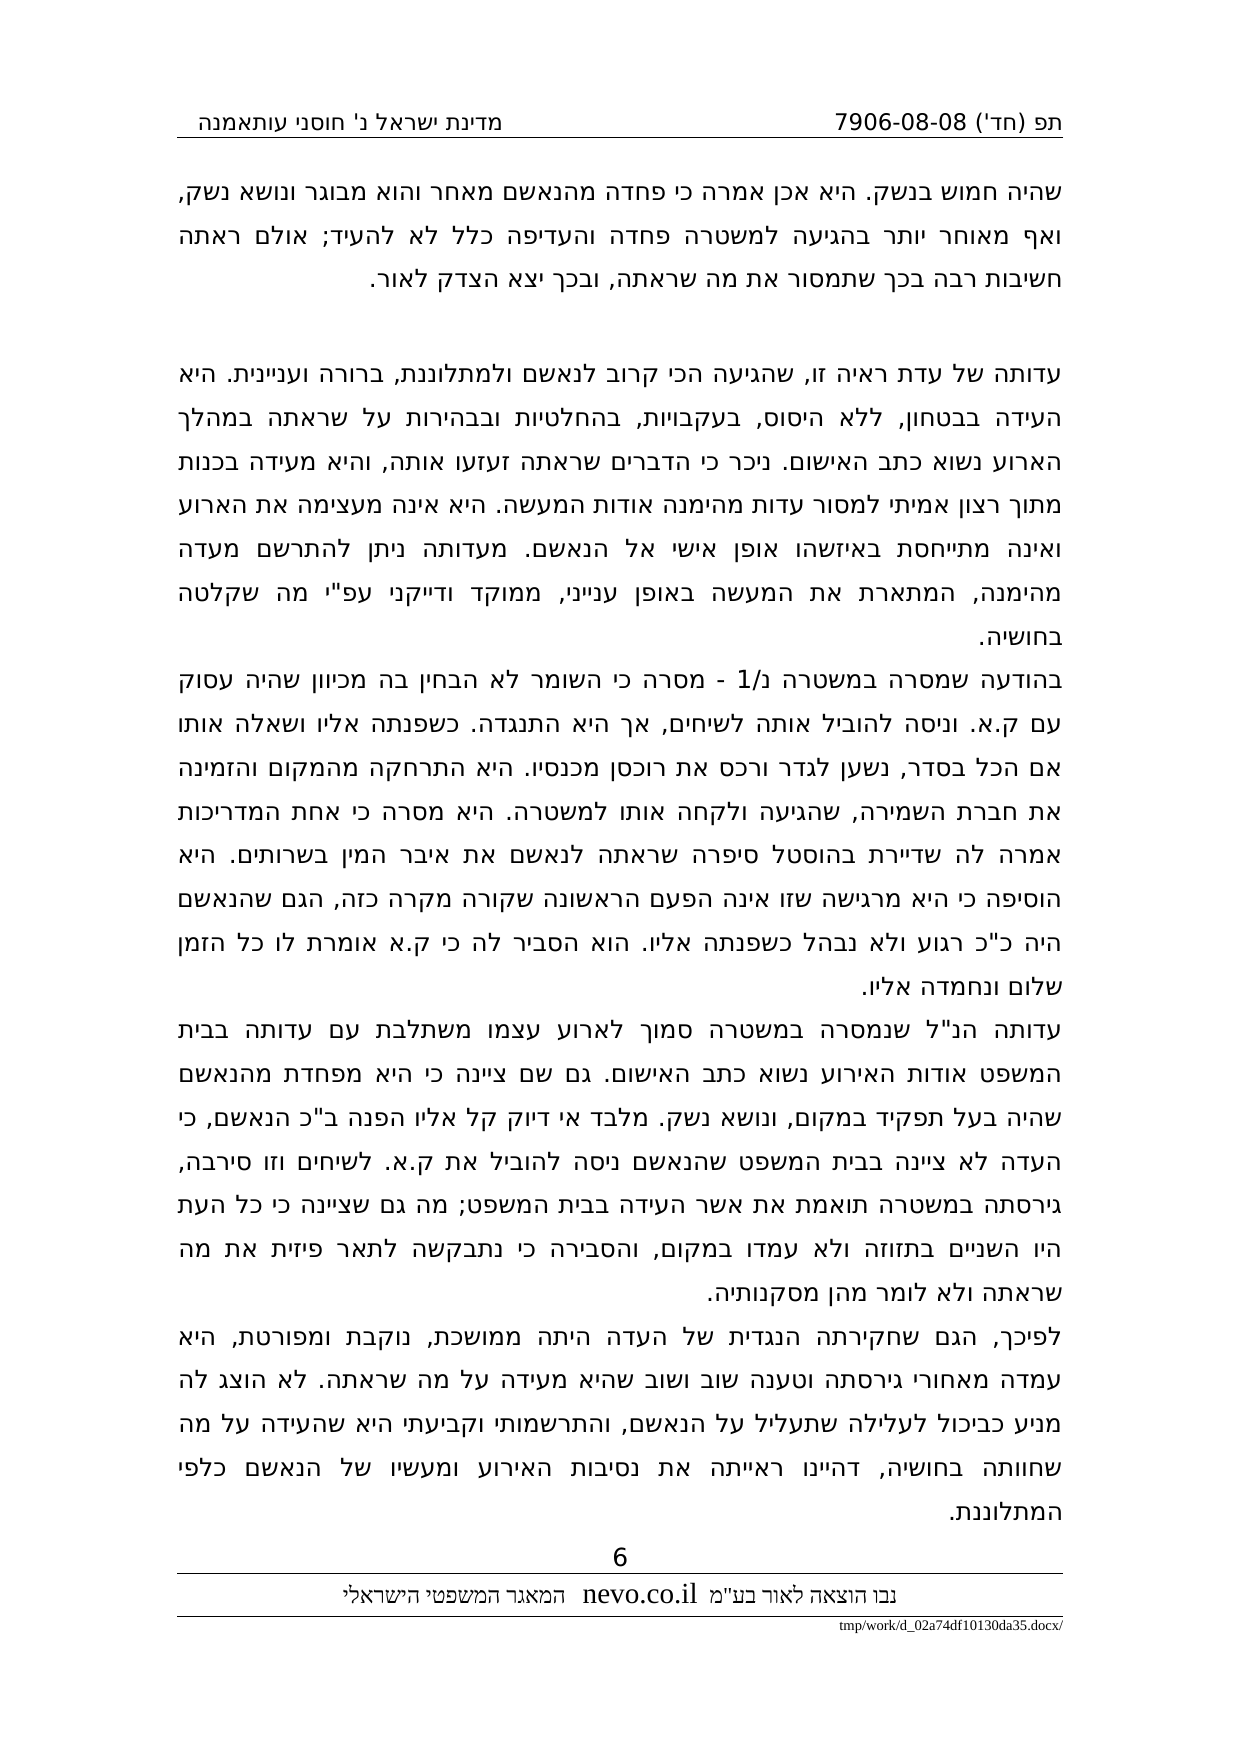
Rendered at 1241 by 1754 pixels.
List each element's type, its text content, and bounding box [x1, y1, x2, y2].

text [177, 177, 1063, 294]
text בהודעה שמסרה במשטרה נ/1 - מסרה כי השומר לא הבחין בה מכיוון שהיה עסוק עם ק.א. וניסה להוביל אותה לשיחים, אך היא התנגדה. כשפנתה אליו ושאלה אותו אם הכל בסדר, נשען לגדר ורכס את רוכסן מכנסיו. היא התרחקה מהמקום והזמינה את חברת השמירה, שהגיעה ולקחה אותו למשטרה. היא מסרה כי אחת המדריכות אמרה לה שדיירת בהוסטל סיפרה שראתה לנאשם את איבר המין בשרותים. היא הוסיפה כי היא מרגישה שזו אינה הפעם הראשונה שקורה מקרה כזה, הגם שהנאשם היה כ"כ רגוע ולא נבהל כשפנתה אליו. הוא הסביר לה כי ק.א אומרת לו כל הזמן שלום ונחמדה אליו. [177, 666, 1063, 1001]
text עדותה הנ"ל שנמסרה במשטרה סמוך לארוע עצמו משתלבת עם עדותה בבית המשפט אודות האירוע נשוא כתב האישום. גם שם ציינה כי היא מפחדת מהנאשם שהיה בעל תפקיד במקום, ונושא נשק. מלבד אי דיוק קל אליו הפנה ב"כ הנאשם, כי העדה לא ציינה בבית המשפט שהנאשם ניסה להוביל את ק.א. לשיחים וזו סירבה, גירסתה במשטרה תואמת את אשר העידה בבית המשפט; מה גם שציינה כי כל העת היו השניים בתזוזה ולא עמדו במקום, והסבירה כי נתבקשה לתאר פיזית את מה שראתה ולא לומר מהן מסקנותיה. [177, 1016, 1063, 1307]
text עדותה של עדת ראיה זו, שהגיעה הכי קרוב לנאשם ולמתלוננת, ברורה ועניינית. היא העידה בבטחון, ללא היסוס, בעקבויות, בהחלטיות ובבהירות על שראתה במהלך הארוע נשוא כתב האישום. ניכר כי הדברים שראתה זעזעו אותה, והיא מעידה בכנות מתוך רצון אמיתי למסור עדות מהימנה אודות המעשה. היא אינה מעצימה את הארוע ואינה מתייחסת באיזשהו אופן אישי אל הנאשם. מעדותה ניתן להתרשם מעדה מהימנה, המתארת את המעשה באופן ענייני, ממוקד ודייקני עפ"י מה שקלטה בחושיה. [177, 359, 1063, 651]
text לפיכך, הגם שחקירתה הנגדית של העדה היתה ממושכת, נוקבת ומפורטת, היא עמדה מאחורי גירסתה וטענה שוב ושוב שהיא מעידה על מה שראתה. לא הוצג לה מניע כביכול לעלילה שתעליל על הנאשם, והתרשמותי וקביעתי היא שהעידה על מה שחוותה בחושיה, דהיינו ראייתה את נסיבות האירוע ומעשיו של הנאשם כלפי המתלוננת. [177, 1322, 1063, 1526]
